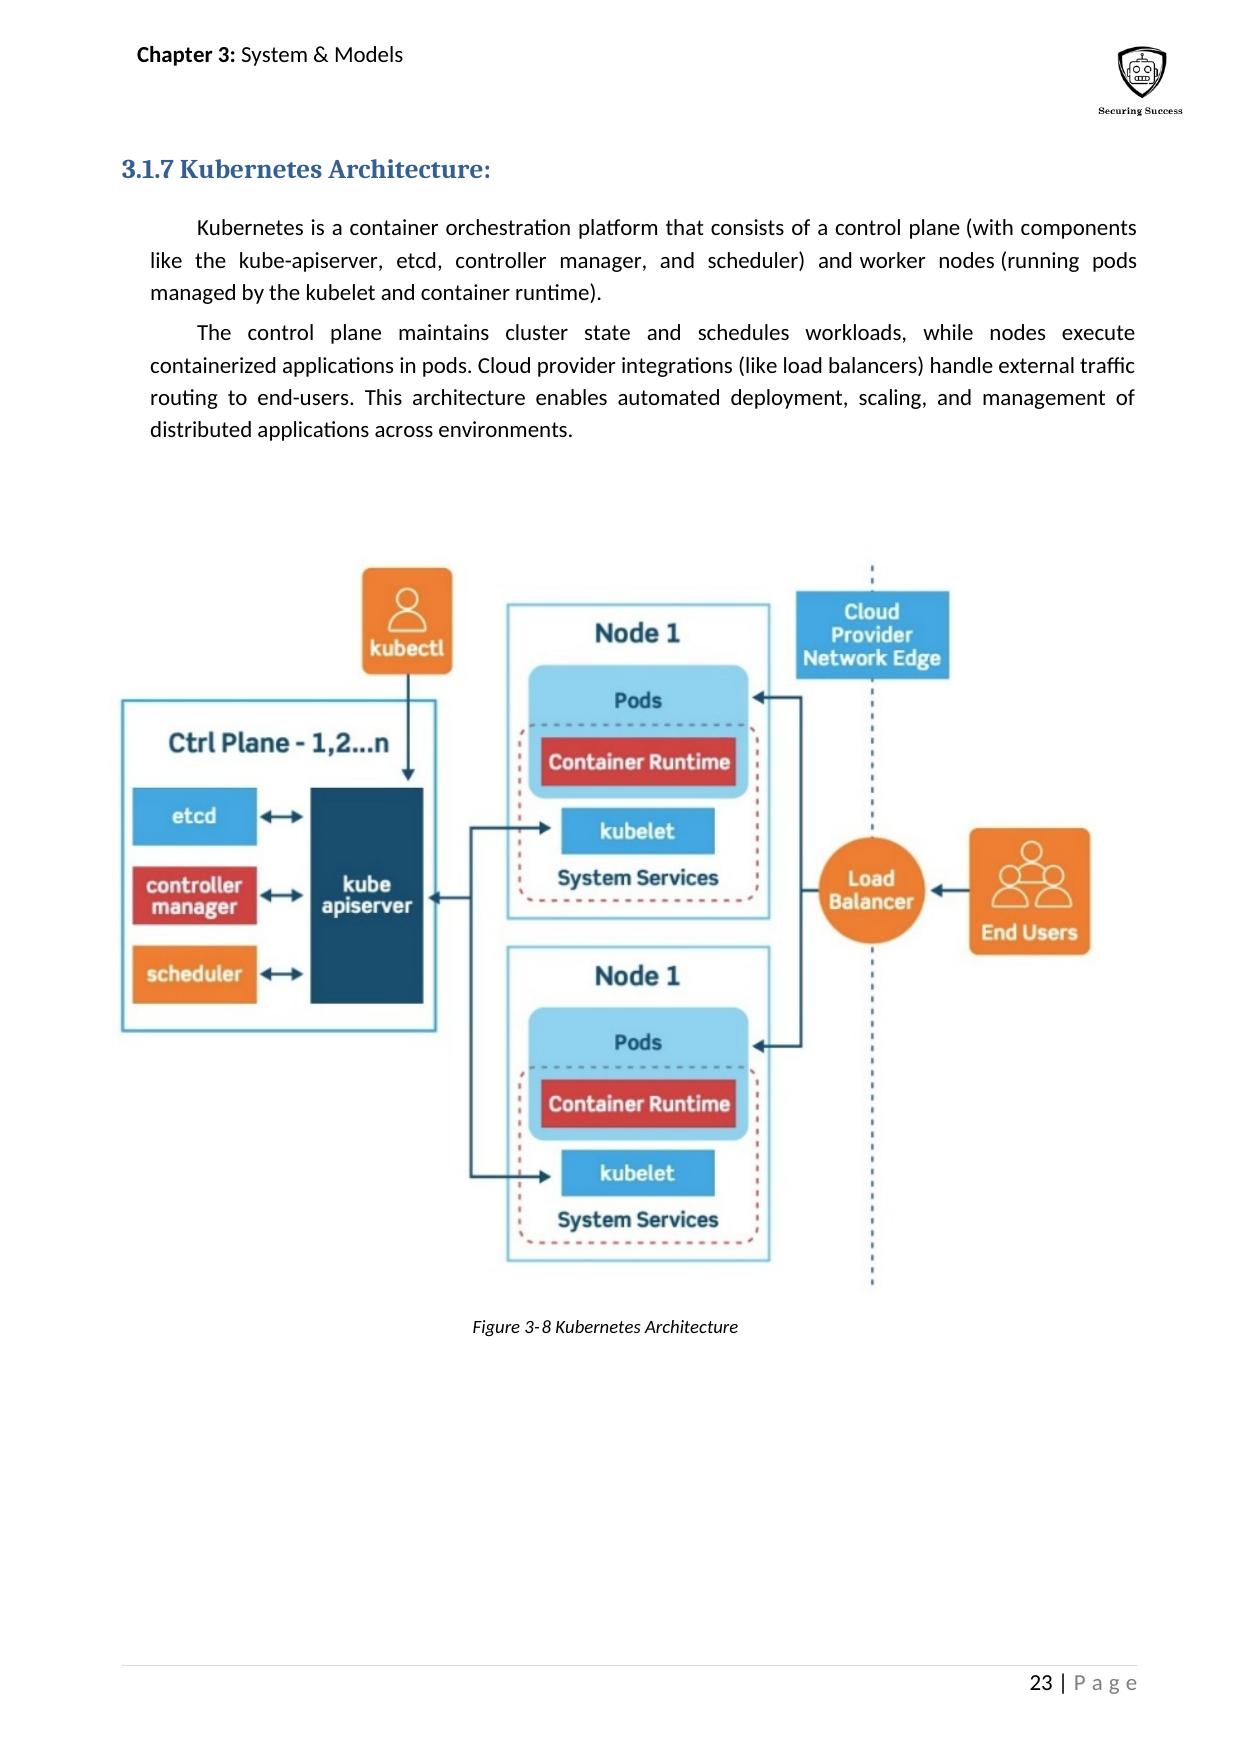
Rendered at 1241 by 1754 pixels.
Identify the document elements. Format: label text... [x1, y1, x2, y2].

subtitle 3.1.7 Kubernetes Architecture: [122, 154, 1137, 185]
text Kubernetes is a container orchestration platform that consists of a control plane (with components like the kube-apiserver, etcd, controller manager, and scheduler) and worker nodes (running pods managed by the kubelet and container runtime). [150, 213, 1137, 306]
picture [106, 525, 1103, 1302]
text The control plane maintains cluster state and schedules workloads, while nodes execute containerized applications in pods. Cloud provider integrations (like load balancers) handle external traffic routing to end-users. This architecture enables automated deployment, scaling, and management of distributed applications across environments. [150, 318, 1137, 443]
picture [1090, 26, 1191, 124]
